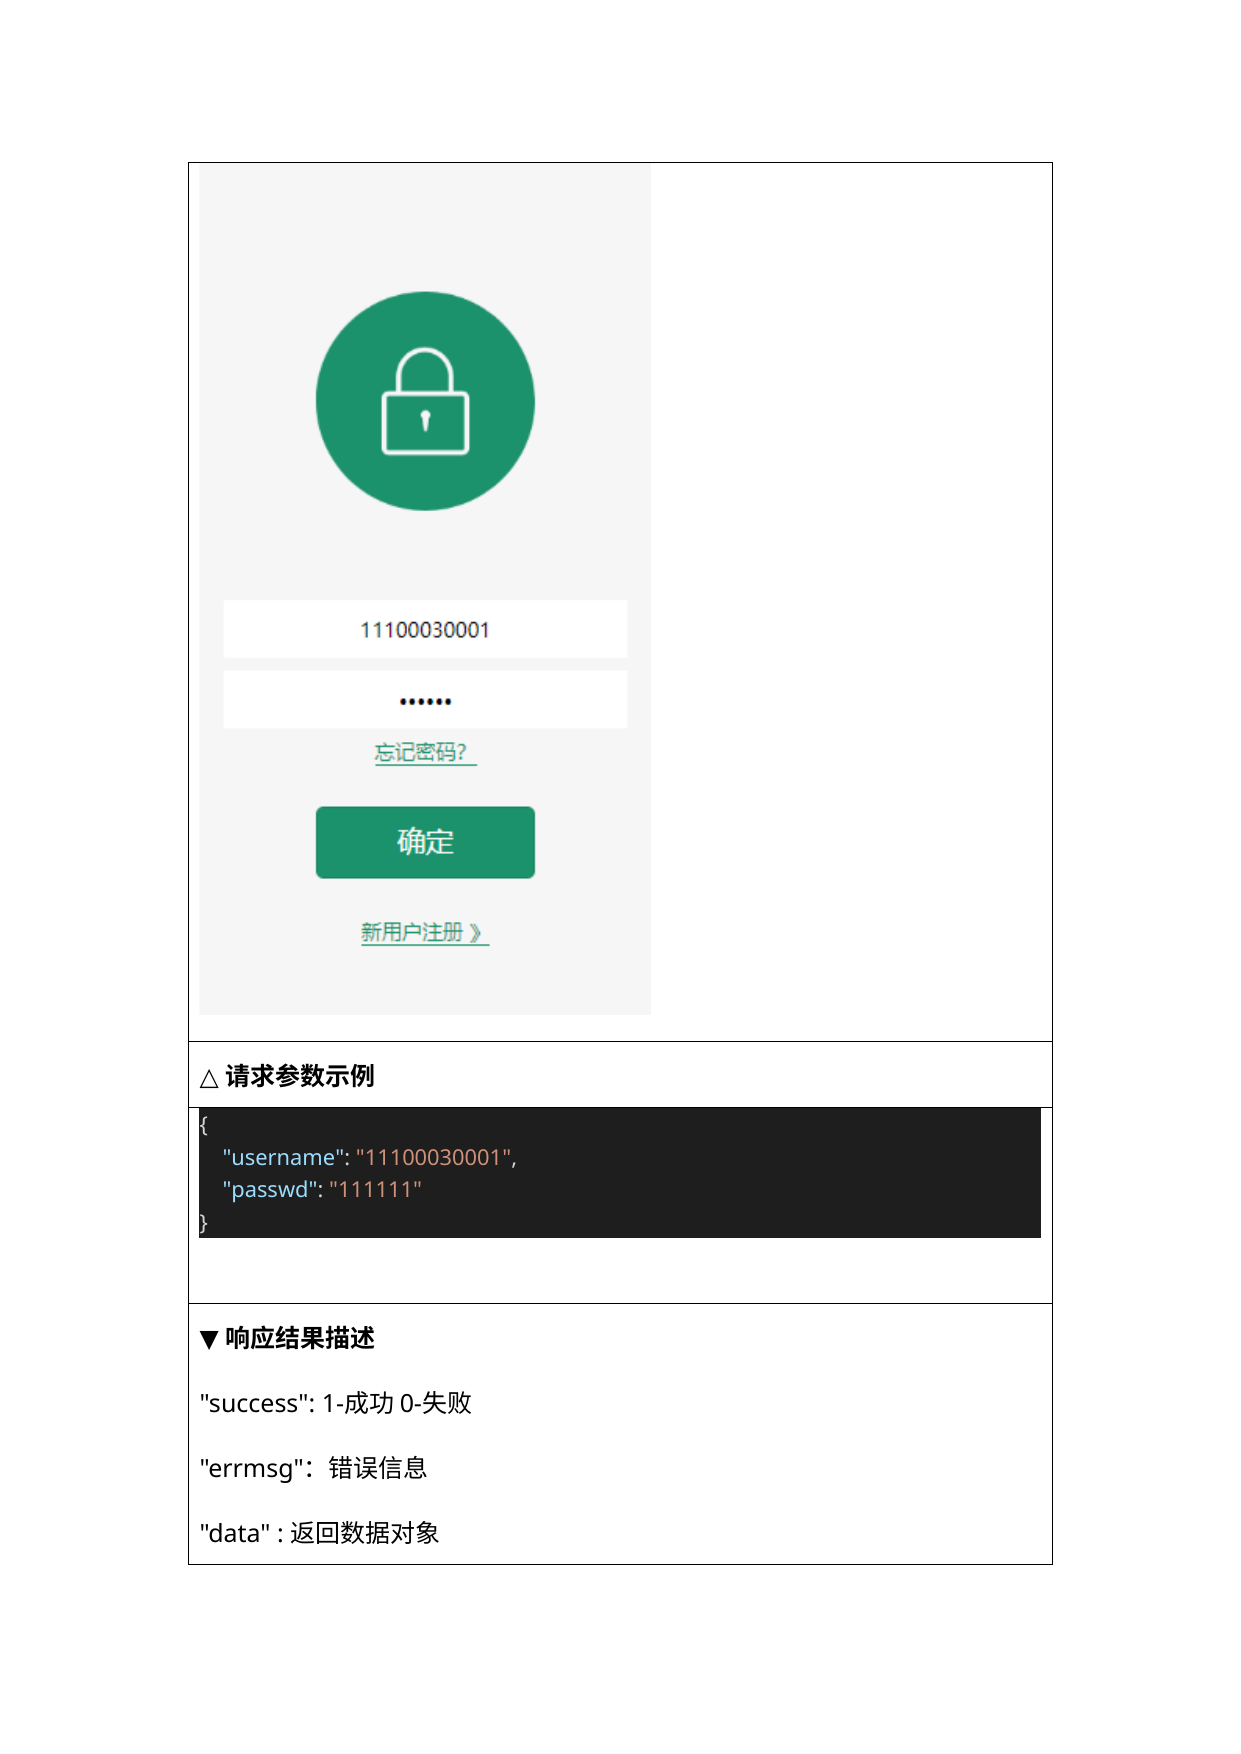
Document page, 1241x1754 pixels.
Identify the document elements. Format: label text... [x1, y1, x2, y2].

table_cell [189, 1304, 1052, 1564]
table_cell △ 请求参数示例 [189, 1042, 1052, 1107]
table_cell 界面参考 [189, 163, 1052, 1041]
table_cell { "username": "11100030001", "passwd": "111111" } [189, 1108, 1052, 1303]
picture [199, 163, 651, 1015]
